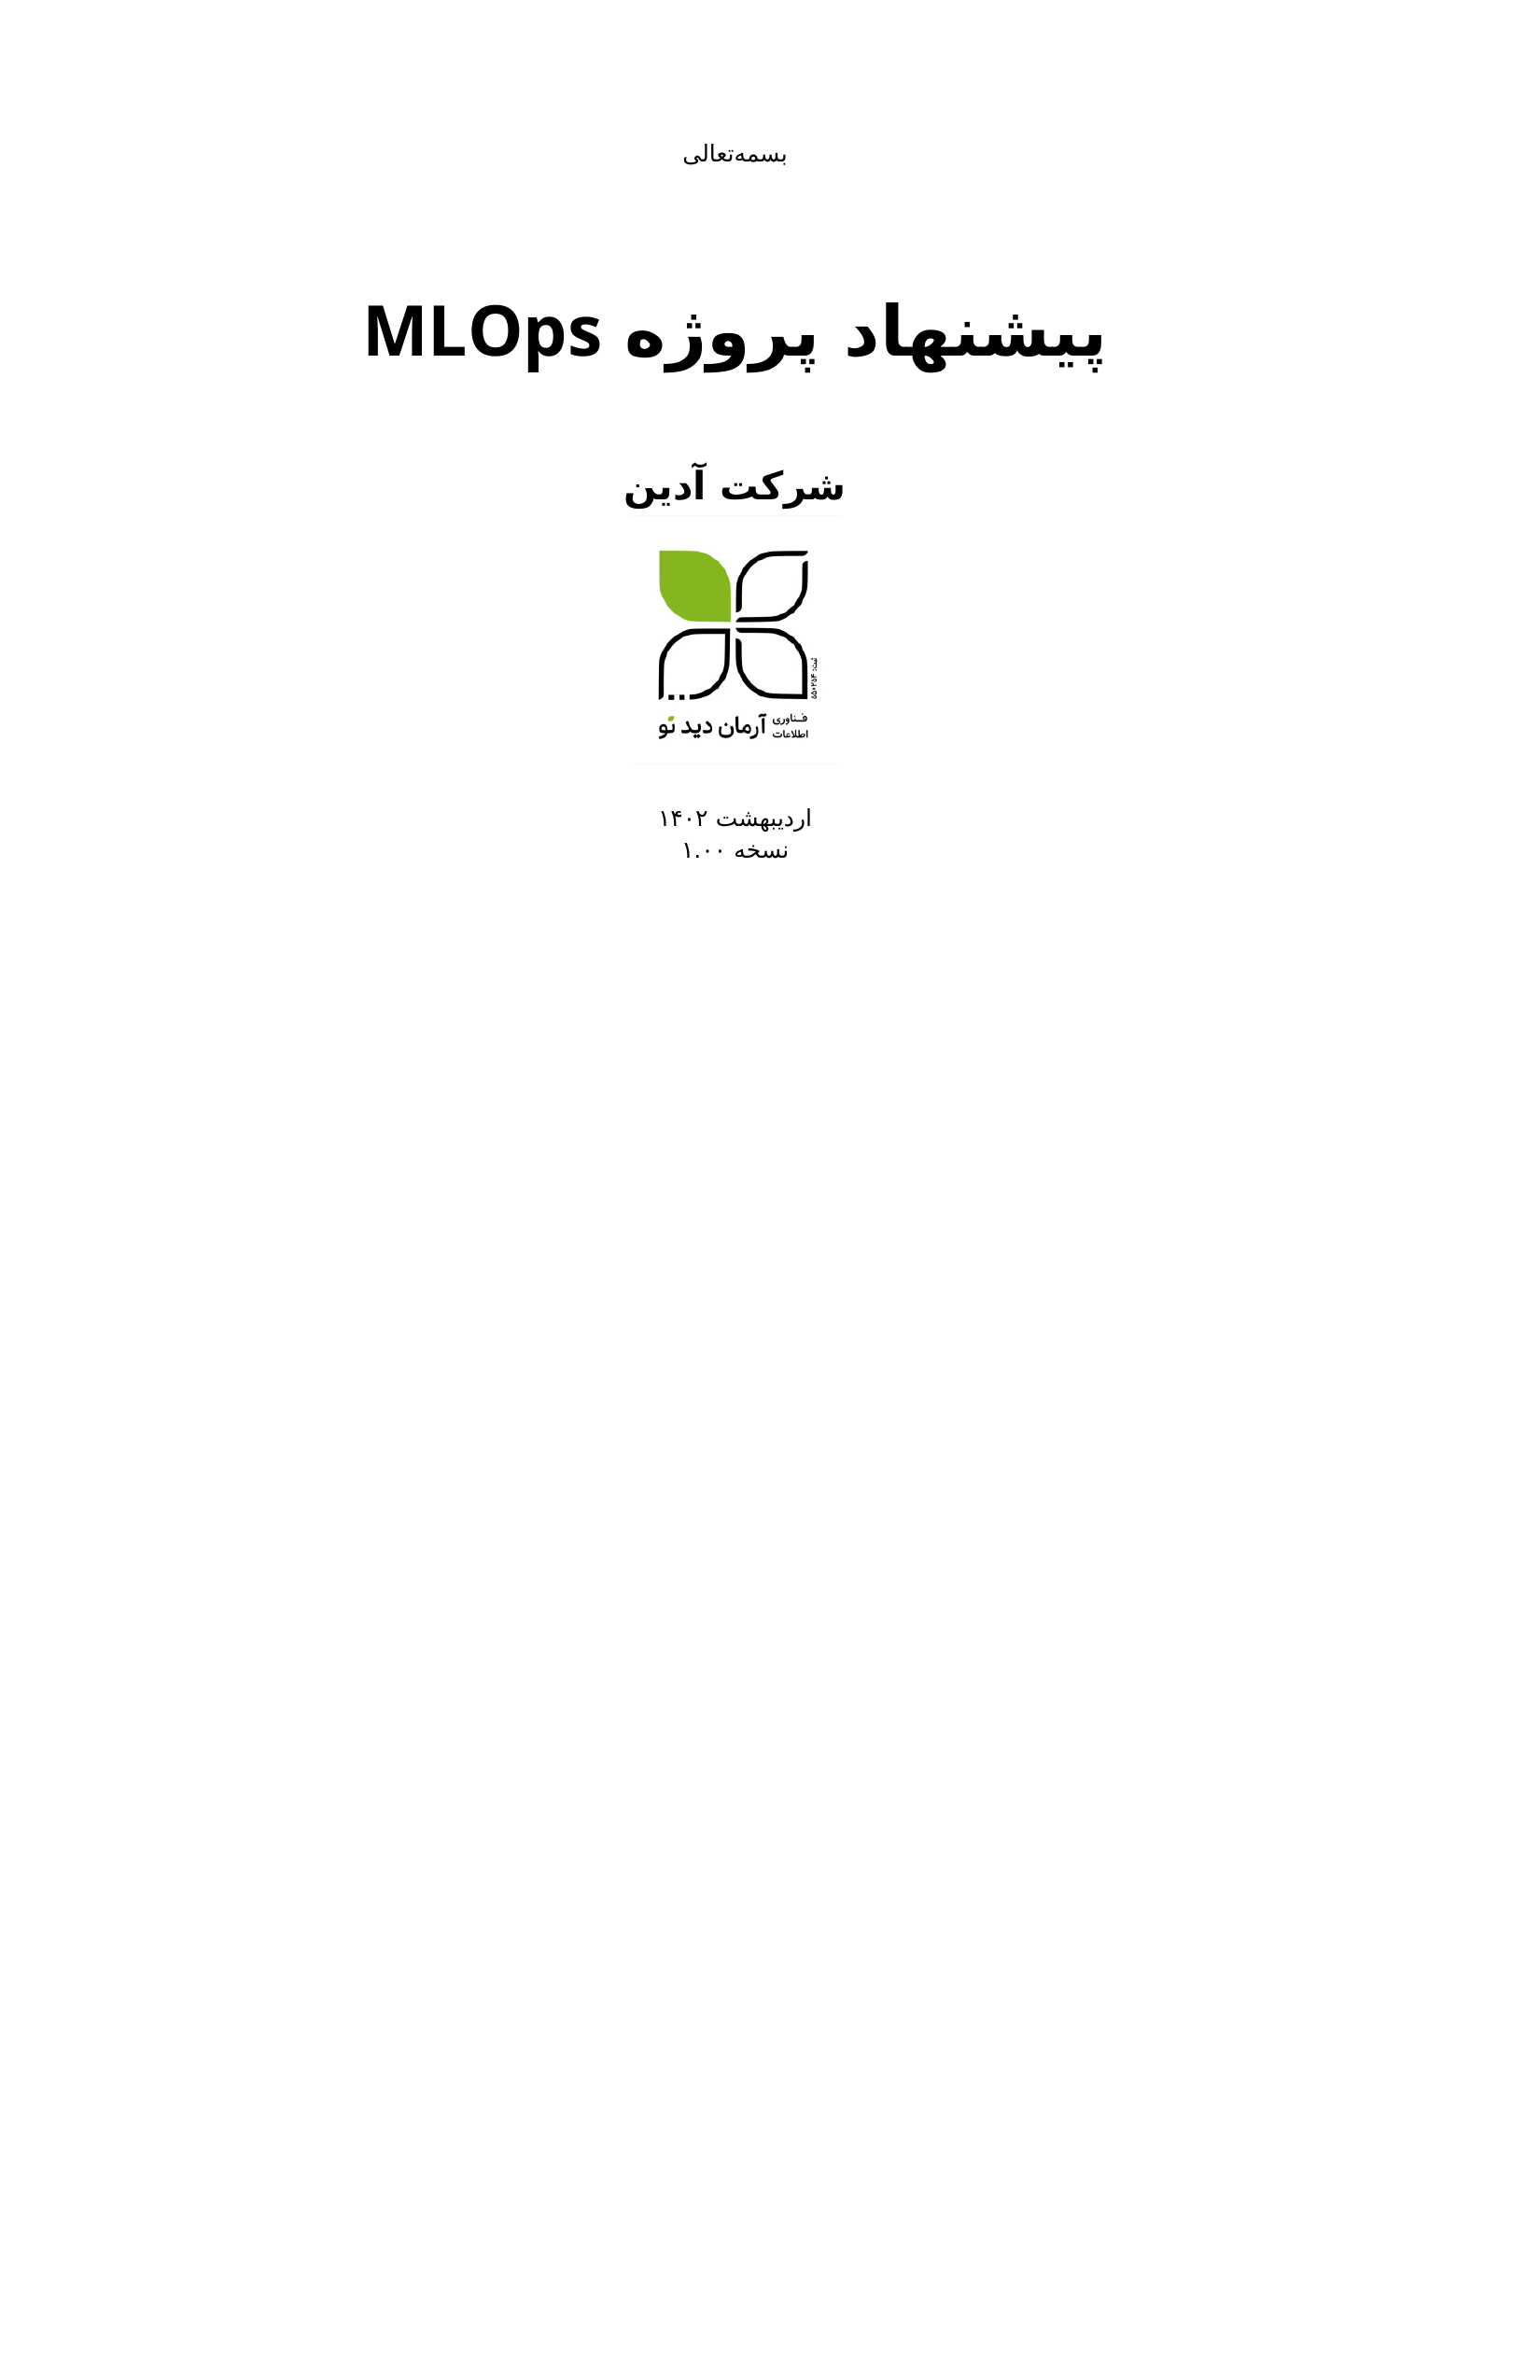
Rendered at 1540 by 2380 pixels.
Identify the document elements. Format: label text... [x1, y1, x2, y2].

picture [630, 515, 840, 764]
text شرکت آدین [280, 464, 1190, 509]
text پیشنهاد پروژه MLOps [280, 281, 1190, 376]
text بسمه‌تعالی [280, 140, 1190, 167]
text نسخه ۱.۰۰ [280, 836, 1190, 863]
text اردیبهشت ۱۴۰۲ [280, 805, 1190, 833]
